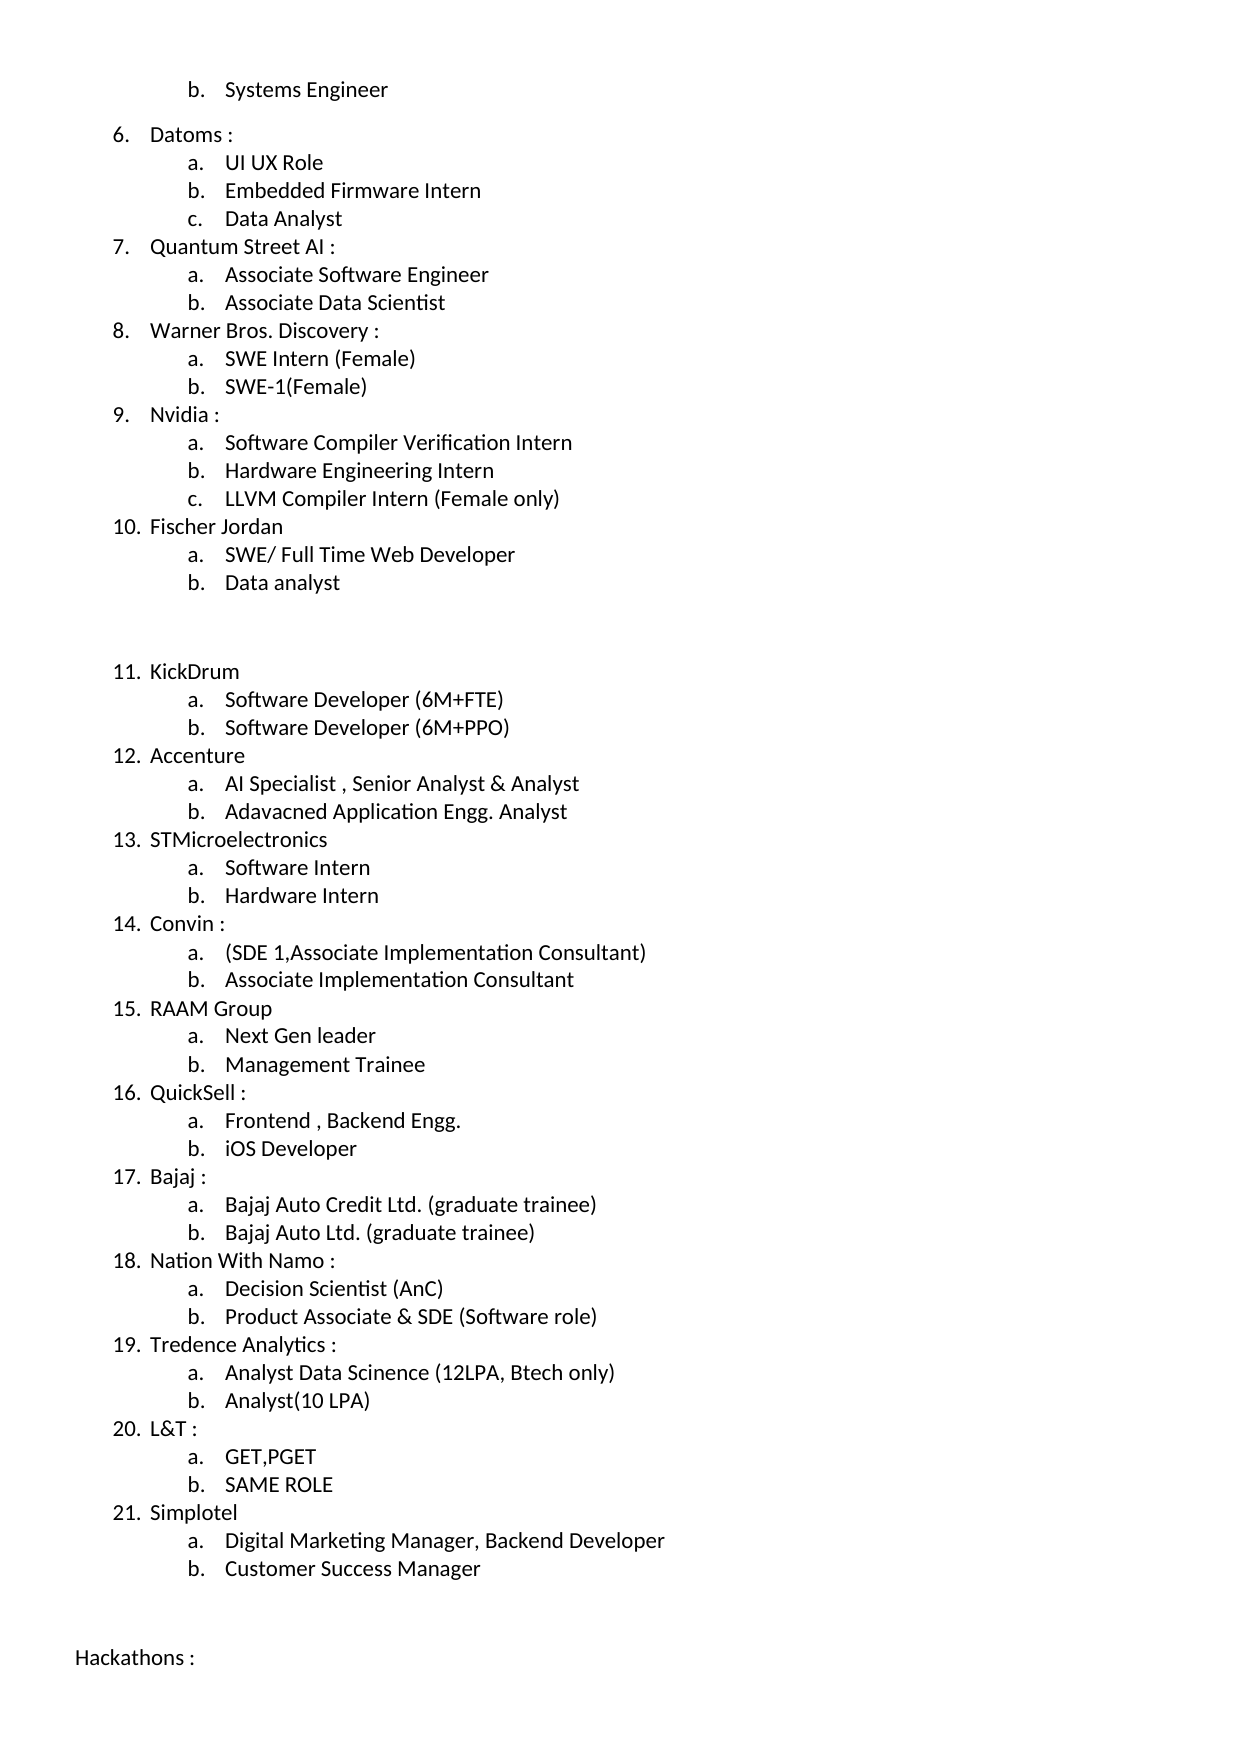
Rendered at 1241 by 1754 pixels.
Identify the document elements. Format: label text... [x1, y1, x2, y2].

list Bajaj : [112, 1162, 1165, 1190]
list UI UX Role [187, 148, 1165, 176]
list STMicroelectronics [112, 826, 1165, 853]
list SAME ROLE [187, 1470, 1165, 1498]
list Customer Success Manager [187, 1554, 1165, 1582]
list Bajaj Auto Credit Ltd. (graduate trainee) [187, 1190, 1165, 1218]
list RAAM Group [112, 994, 1165, 1022]
list Software Intern [187, 853, 1165, 882]
list SWE/ Full Time Web Developer [187, 540, 1165, 568]
list Management Trainee [187, 1050, 1165, 1078]
list Bajaj Auto Ltd. (graduate trainee) [187, 1218, 1165, 1246]
list Data analyst [187, 568, 1165, 596]
list Analyst Data Scinence (12LPA, Btech only) [187, 1358, 1165, 1386]
list Associate Data Scientist [187, 288, 1165, 316]
list Next Gen leader [187, 1022, 1165, 1050]
list Nation With Namo : [112, 1246, 1165, 1274]
list KickDrum [112, 657, 1165, 685]
list LLVM Compiler Intern (Female only) [187, 484, 1165, 512]
list GET,PGET [187, 1442, 1165, 1470]
list Analyst(10 LPA) [187, 1386, 1165, 1414]
list Convin : [112, 909, 1165, 938]
list Nvidia : [112, 400, 1165, 428]
text Hackathons : [75, 1643, 1165, 1671]
list Decision Scientist (AnC) [187, 1274, 1165, 1302]
list SWE-1(Female) [187, 372, 1165, 400]
list Simplotel [112, 1498, 1165, 1526]
list Systems Engineer [187, 75, 1165, 103]
list L&T : [112, 1414, 1165, 1442]
list Hardware Engineering Intern [187, 456, 1165, 484]
list Frontend , Backend Engg. [187, 1106, 1165, 1134]
list Adavacned Application Engg. Analyst [187, 797, 1165, 826]
list Hardware Intern [187, 882, 1165, 909]
list Datoms : [112, 120, 1165, 148]
list Warner Bros. Discovery : [112, 316, 1165, 344]
list Data Analyst [187, 204, 1165, 232]
list Software Developer (6M+PPO) [187, 713, 1165, 741]
list (SDE 1,Associate Implementation Consultant) [187, 938, 1165, 966]
list Product Associate & SDE (Software role) [187, 1302, 1165, 1330]
list Embedded Firmware Intern [187, 176, 1165, 204]
list Associate Software Engineer [187, 260, 1165, 288]
list QuickSell : [112, 1078, 1165, 1106]
list Quantum Street AI : [112, 232, 1165, 260]
list AI Specialist , Senior Analyst & Analyst [187, 769, 1165, 797]
list Software Compiler Verification Intern [187, 428, 1165, 456]
list Digital Marketing Manager, Backend Developer [187, 1526, 1165, 1554]
list Software Developer (6M+FTE) [187, 685, 1165, 713]
list iOS Developer [187, 1134, 1165, 1162]
list SWE Intern (Female) [187, 344, 1165, 372]
list Accenture [112, 741, 1165, 769]
list Associate Implementation Consultant [187, 966, 1165, 994]
list Tredence Analytics : [112, 1330, 1165, 1358]
list Fischer Jordan [112, 512, 1165, 540]
